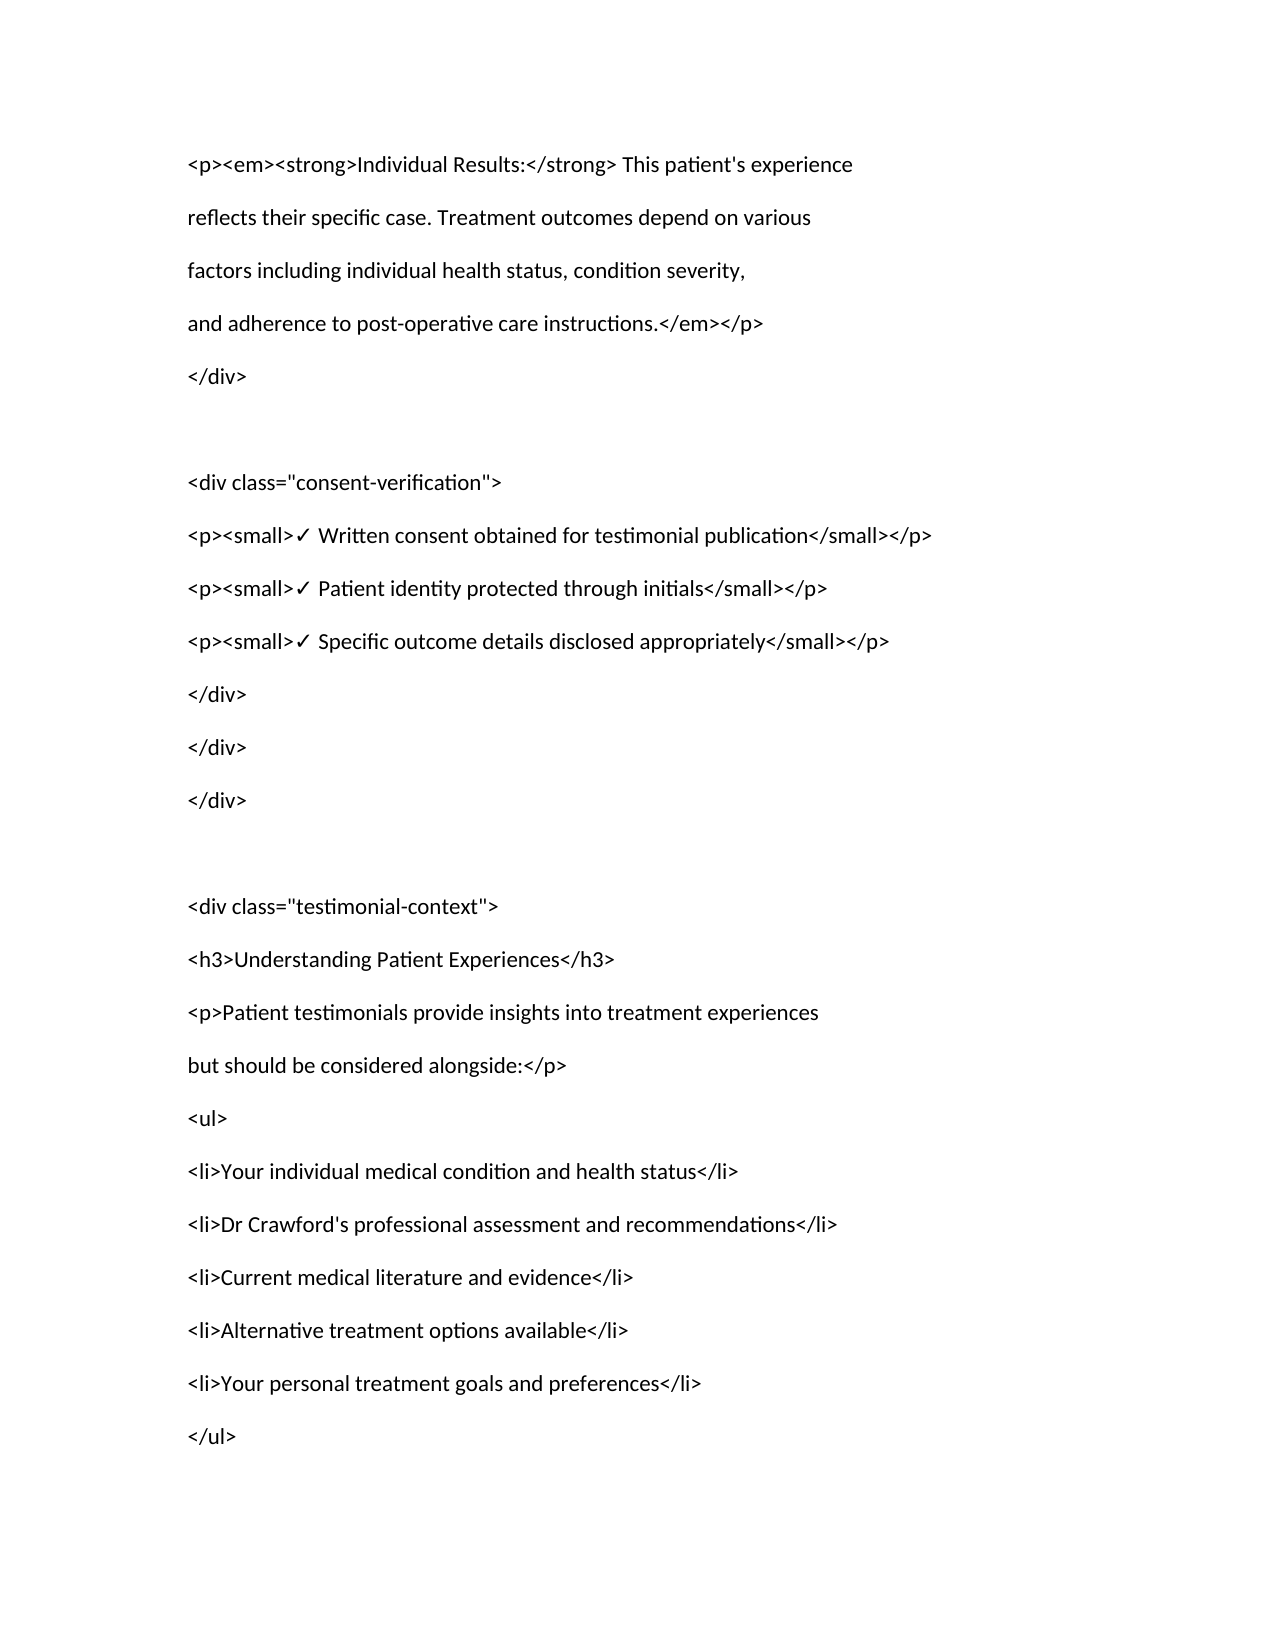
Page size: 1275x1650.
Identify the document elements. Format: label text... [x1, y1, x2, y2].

text <div class="testimonial-context"> [187, 892, 1087, 920]
text </ul> [187, 1422, 1087, 1451]
text factors including individual health status, condition severity, [187, 256, 1087, 284]
text reflects their specific case. Treatment outcomes depend on various [187, 203, 1087, 231]
text <li>Current medical literature and evidence</li> [187, 1263, 1087, 1291]
text <p><em><strong>Individual Results:</strong> This patient's experience [187, 150, 1087, 178]
text and adherence to post-operative care instructions.</em></p> [187, 309, 1087, 337]
text <p><small>✓ Patient identity protected through initials</small></p> [187, 574, 1087, 602]
text <p><small>✓ Specific outcome details disclosed appropriately</small></p> [187, 627, 1087, 655]
text <li>Dr Crawford's professional assessment and recommendations</li> [187, 1210, 1087, 1238]
text <div class="consent-verification"> [187, 468, 1087, 496]
text <p><small>✓ Written consent obtained for testimonial publication</small></p> [187, 521, 1087, 549]
text </div> [187, 362, 1087, 390]
text <p>Patient testimonials provide insights into treatment experiences [187, 998, 1087, 1026]
text <li>Alternative treatment options available</li> [187, 1316, 1087, 1344]
text but should be considered alongside:</p> [187, 1051, 1087, 1079]
text </div> [187, 680, 1087, 708]
text <h3>Understanding Patient Experiences</h3> [187, 945, 1087, 973]
text <ul> [187, 1104, 1087, 1132]
text <li>Your personal treatment goals and preferences</li> [187, 1369, 1087, 1397]
text </div> [187, 733, 1087, 761]
text <li>Your individual medical condition and health status</li> [187, 1157, 1087, 1185]
text </div> [187, 786, 1087, 814]
